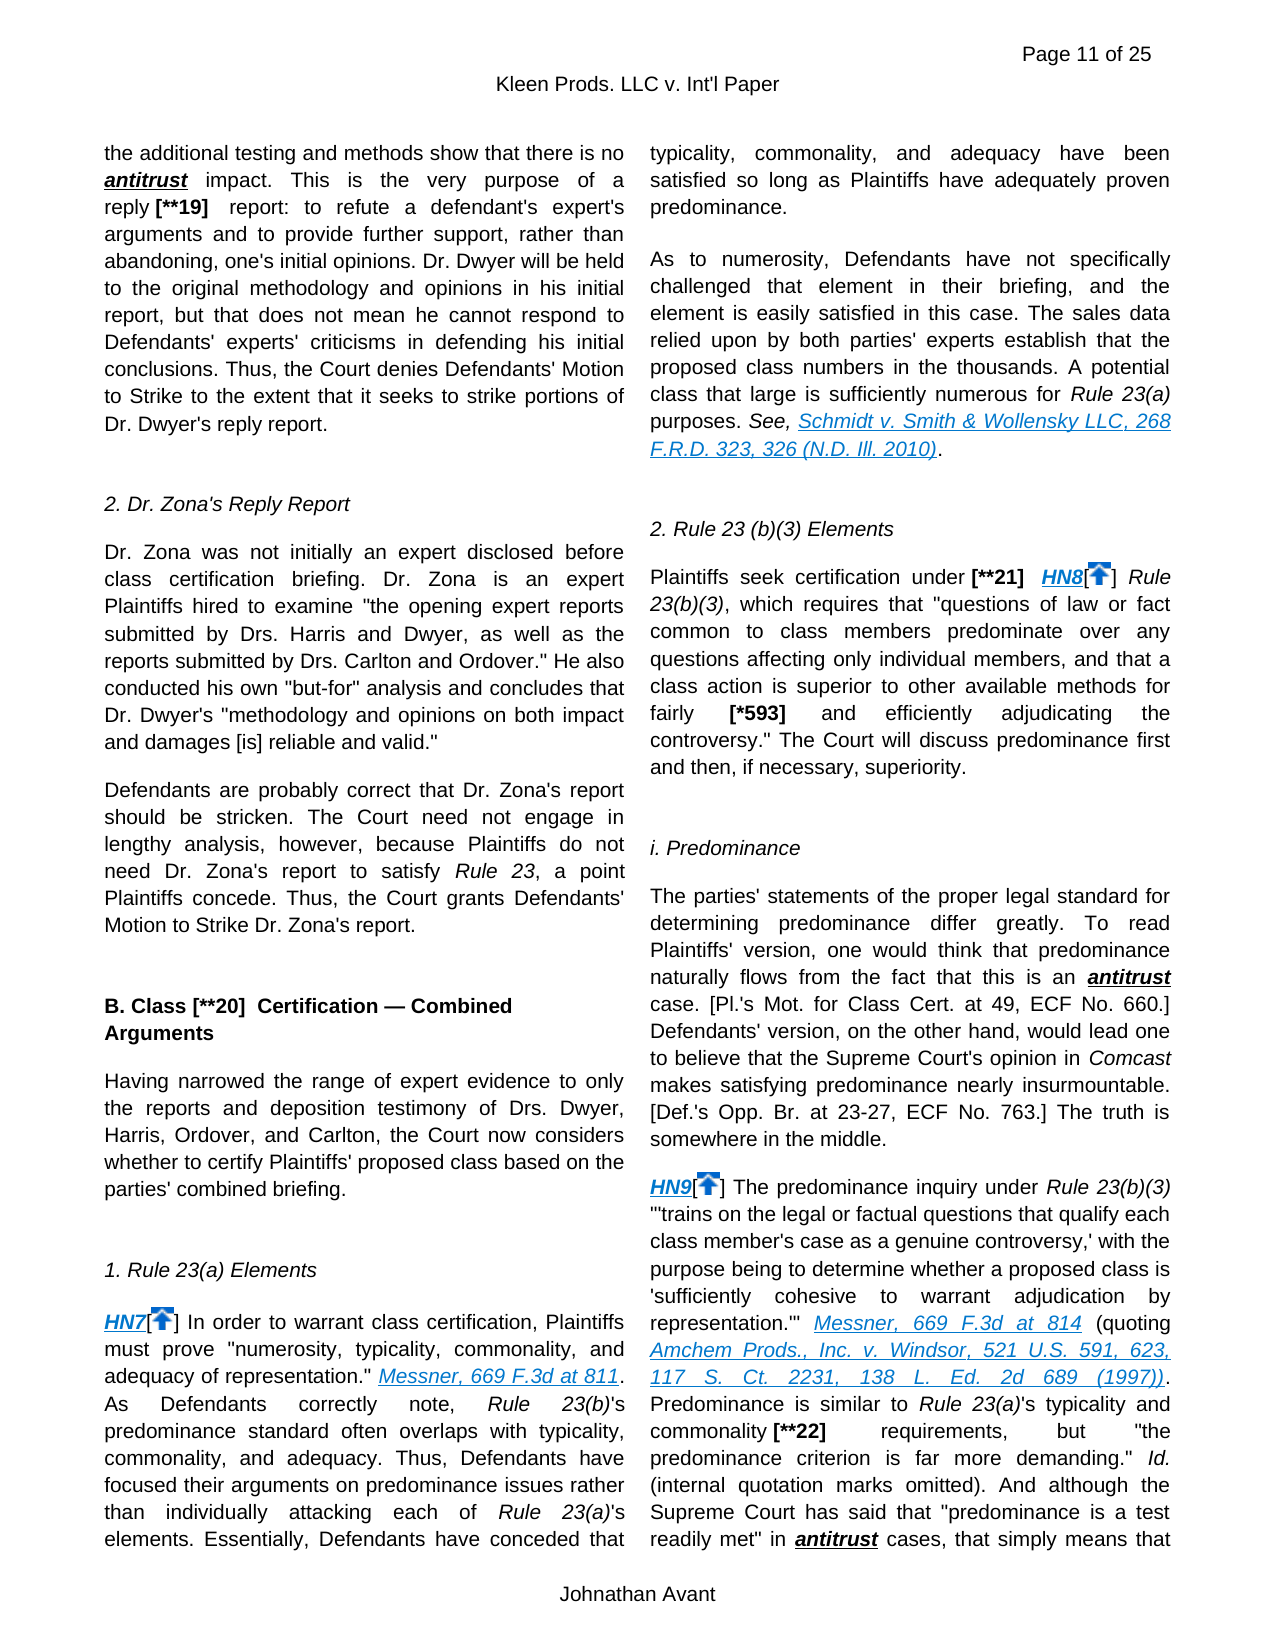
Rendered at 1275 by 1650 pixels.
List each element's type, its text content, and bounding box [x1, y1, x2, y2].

picture [1088, 562, 1111, 585]
text Plaintiffs seek certification under [**21] HN8[] Rule 23(b)(3), which requires that "questions of law or fact common to class members predominate over any questions affecting only individual members, and that a class action is superior to other available methods for fairly [*593] and efficiently adjudicating the controversy." The Court will discuss predominance first and then, if necessary, superiority. [650, 562, 1171, 779]
text As to numerosity, Defendants have not specifically challenged that element in their briefing, and the element is easily satisfied in this case. The sales data relied upon by both parties' experts establish that the proposed class numbers in the thousands. A potential class that large is sufficiently numerous for Rule 23(a) purposes. See, Schmidt v. Smith & Wollensky LLC, 268 F.R.D. 323, 326 (N.D. Ill. 2010). [650, 244, 1171, 460]
text Having narrowed the range of expert evidence to only the reports and deposition testimony of Drs. Dwyer, Harris, Ordover, and Carlton, the Court now considers whether to certify Plaintiffs' proposed class based on the parties' combined briefing. [104, 1066, 625, 1201]
text 2. Rule 23 (b)(3) Elements [650, 485, 1171, 541]
text 1. Rule 23(a) Elements [104, 1226, 625, 1282]
text HN7[] In order to warrant class certification, Plaintiffs must prove "numerosity, typicality, commonality, and adequacy of representation." Messner, 669 F.3d at 811. As Defendants correctly note, Rule 23(b)'s predominance standard often overlaps with typicality, commonality, and adequacy. Thus, Defendants have focused their arguments on predominance issues rather than individually attacking each of Rule 23(a)'s elements. Essentially, Defendants have conceded that typicality, commonality, and adequacy have been satisfied so long as Plaintiffs have adequately proven predominance. [650, 137, 1171, 219]
text Defendants are probably correct that Dr. Zona's report should be stricken. The Court need not engage in lengthy analysis, however, because Plaintiffs do not need Dr. Zona's report to satisfy Rule 23, a point Plaintiffs concede. Thus, the Court grants Defendants' Motion to Strike Dr. Zona's report. [104, 774, 625, 937]
picture [151, 1307, 174, 1330]
text B. Class [**20] Certification — Combined Arguments [104, 962, 625, 1045]
text The parties' statements of the proper legal standard for determining predominance differ greatly. To read Plaintiffs' version, one would think that predominance naturally flows from the fact that this is an antitrust case. [Pl.'s Mot. for Class Cert. at 49, ECF No. 660.] Defendants' version, on the other hand, would lead one to believe that the Supreme Court's opinion in Comcast makes satisfying predominance nearly insurmountable. [Def.'s Opp. Br. at 23-27, ECF No. 763.] The truth is somewhere in the middle. [650, 880, 1171, 1151]
text i. Predominance [650, 804, 1171, 859]
text 2. Dr. Zona's Reply Report [104, 460, 625, 516]
text Dr. Zona was not initially an expert disclosed before class certification briefing. Dr. Zona is an expert Plaintiffs hired to examine "the opening expert reports submitted by Drs. Harris and Dwyer, as well as the reports submitted by Drs. Carlton and Ordover." He also conducted his own "but-for" analysis and concludes that Dr. Dwyer's "methodology and opinions on both impact and damages [is] reliable and valid." [104, 537, 625, 754]
text HN7[] In order to warrant class certification, Plaintiffs must prove "numerosity, typicality, commonality, and adequacy of representation." Messner, 669 F.3d at 811. As Defendants correctly note, Rule 23(b)'s predominance standard often overlaps with typicality, commonality, and adequacy. Thus, Defendants have focused their arguments on predominance issues rather than individually attacking each of Rule 23(a)'s elements. Essentially, Defendants have conceded that typicality, commonality, and adequacy have been satisfied so long as Plaintiffs have adequately proven predominance. [104, 1307, 625, 1551]
picture [697, 1172, 720, 1195]
